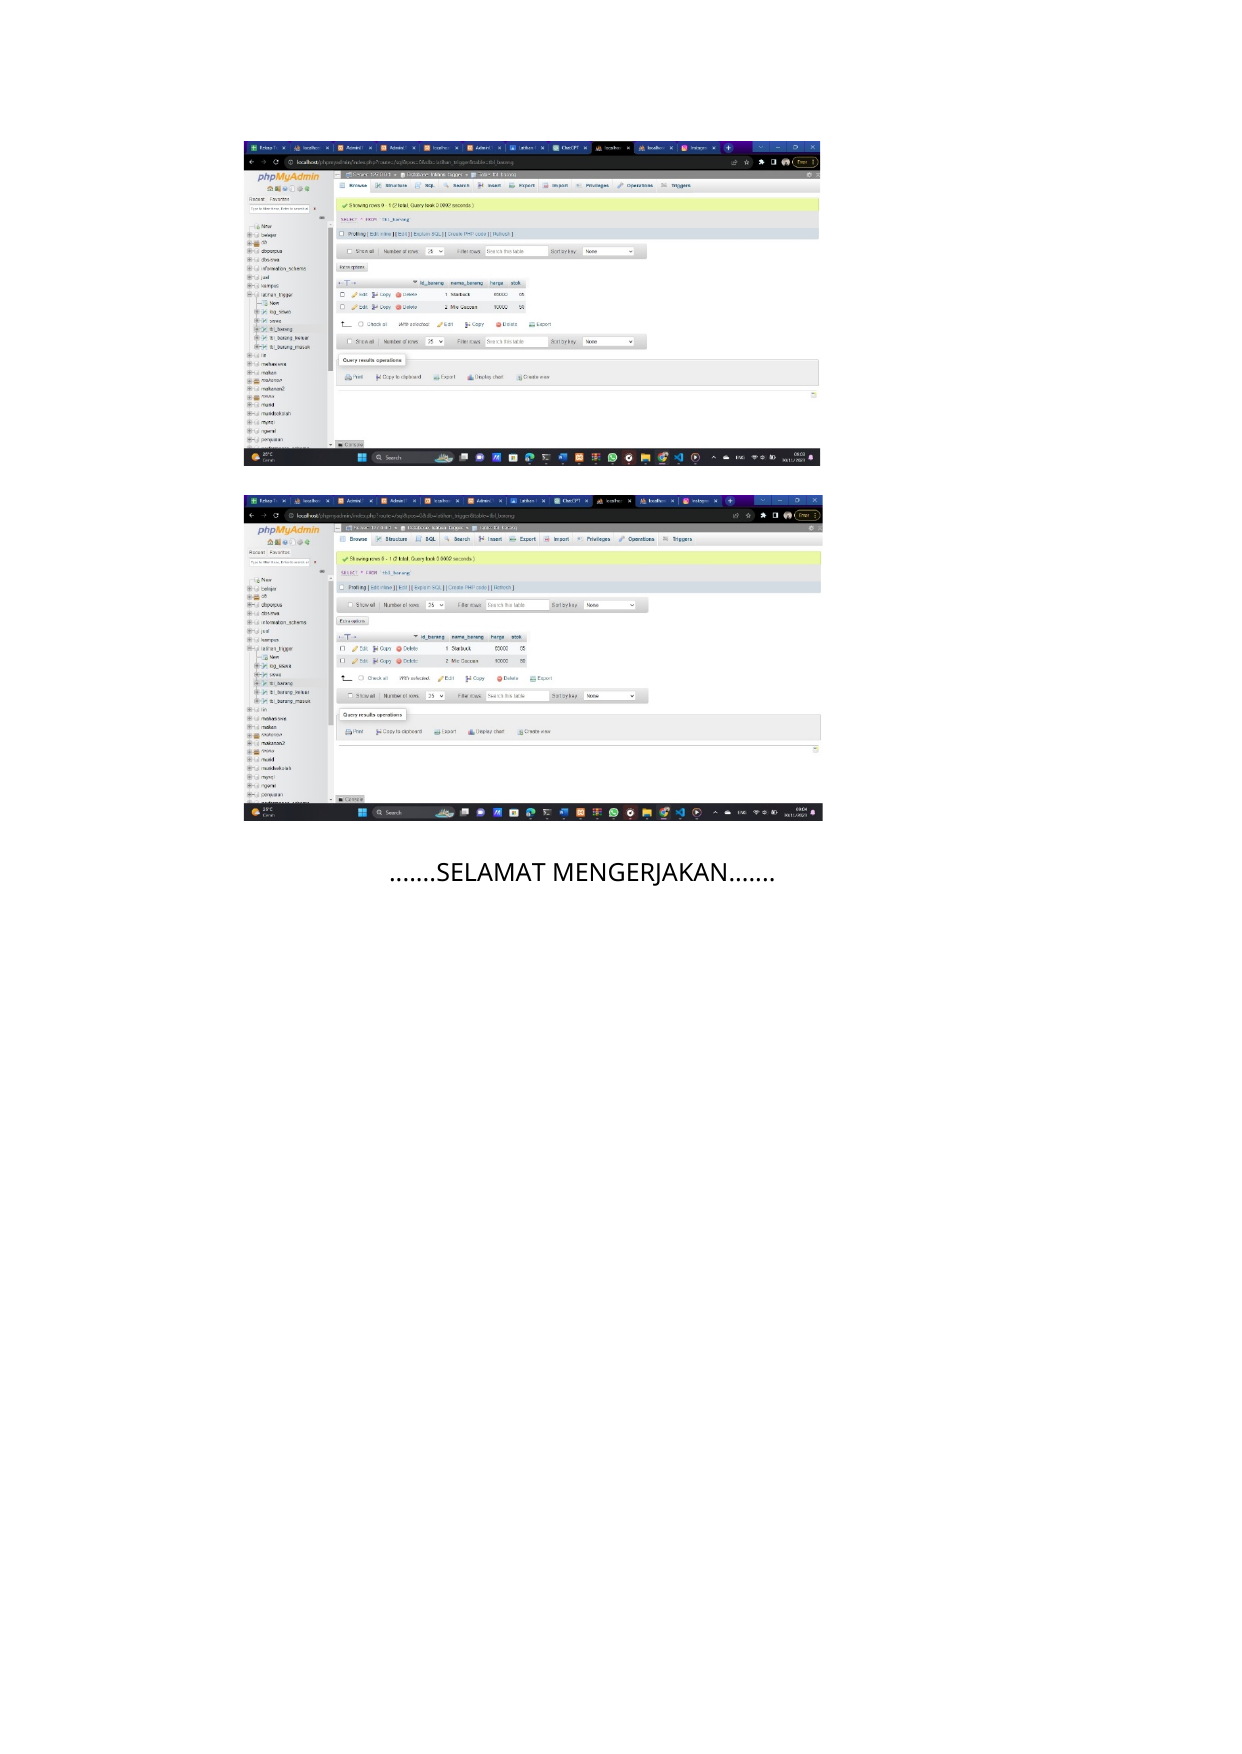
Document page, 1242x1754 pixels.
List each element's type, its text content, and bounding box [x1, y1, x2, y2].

text .......SELAMAT MENGERJAKAN....... [175, 854, 1135, 889]
picture [243, 141, 821, 466]
picture [243, 495, 823, 821]
